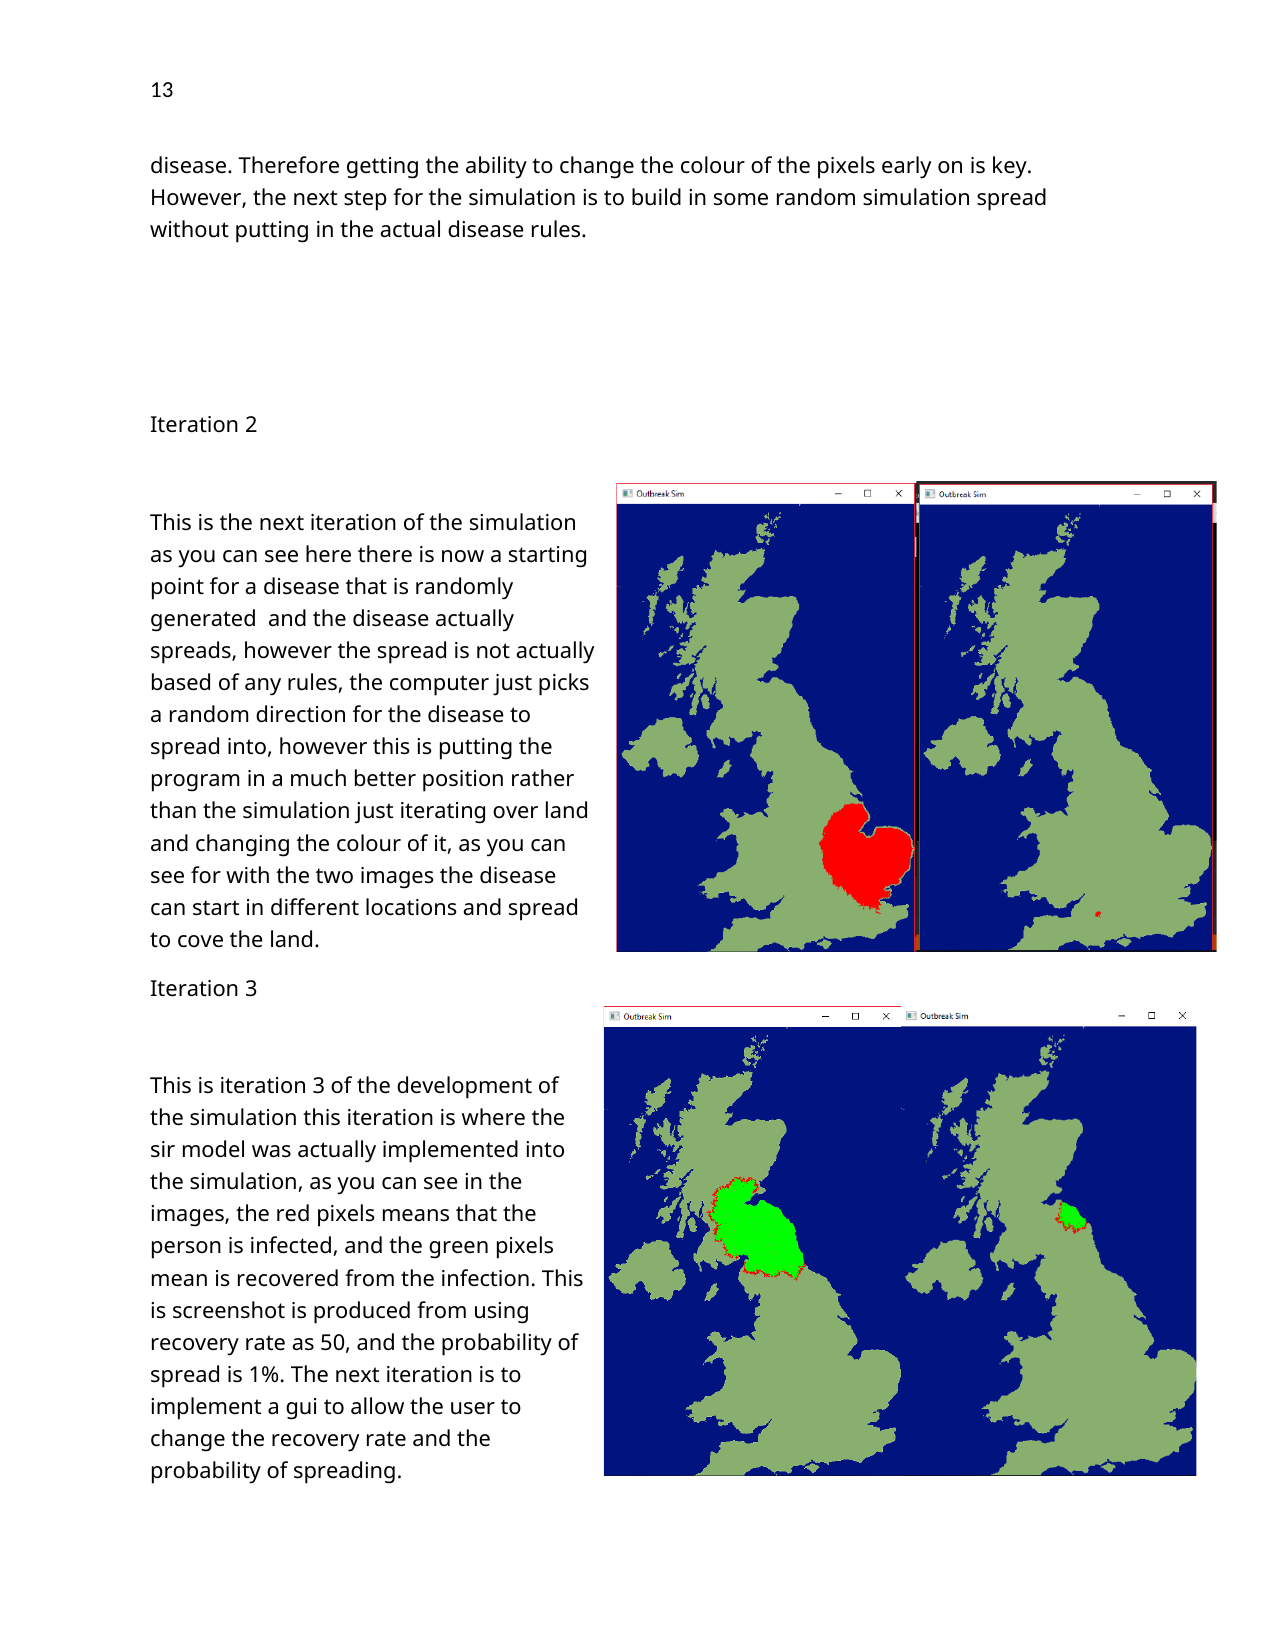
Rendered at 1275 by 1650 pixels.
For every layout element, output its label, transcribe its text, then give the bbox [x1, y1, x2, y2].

picture [603, 1006, 1197, 1476]
text This is iteration 3 of the development of the simulation this iteration is where the sir model was actually implemented into the simulation, as you can see in the images, the red pixels means that the person is infected, and the green pixels mean is recovered from the infection. This is screenshot is produced from using recovery rate as 50, and the probability of spread is 1%. The next iteration is to implement a gui to allow the user to change the recovery rate and the probability of spreading. [150, 1070, 1125, 1485]
text Iteration 3 [150, 972, 1125, 1002]
picture [616, 481, 1217, 952]
text Iteration 2 [150, 409, 1125, 439]
